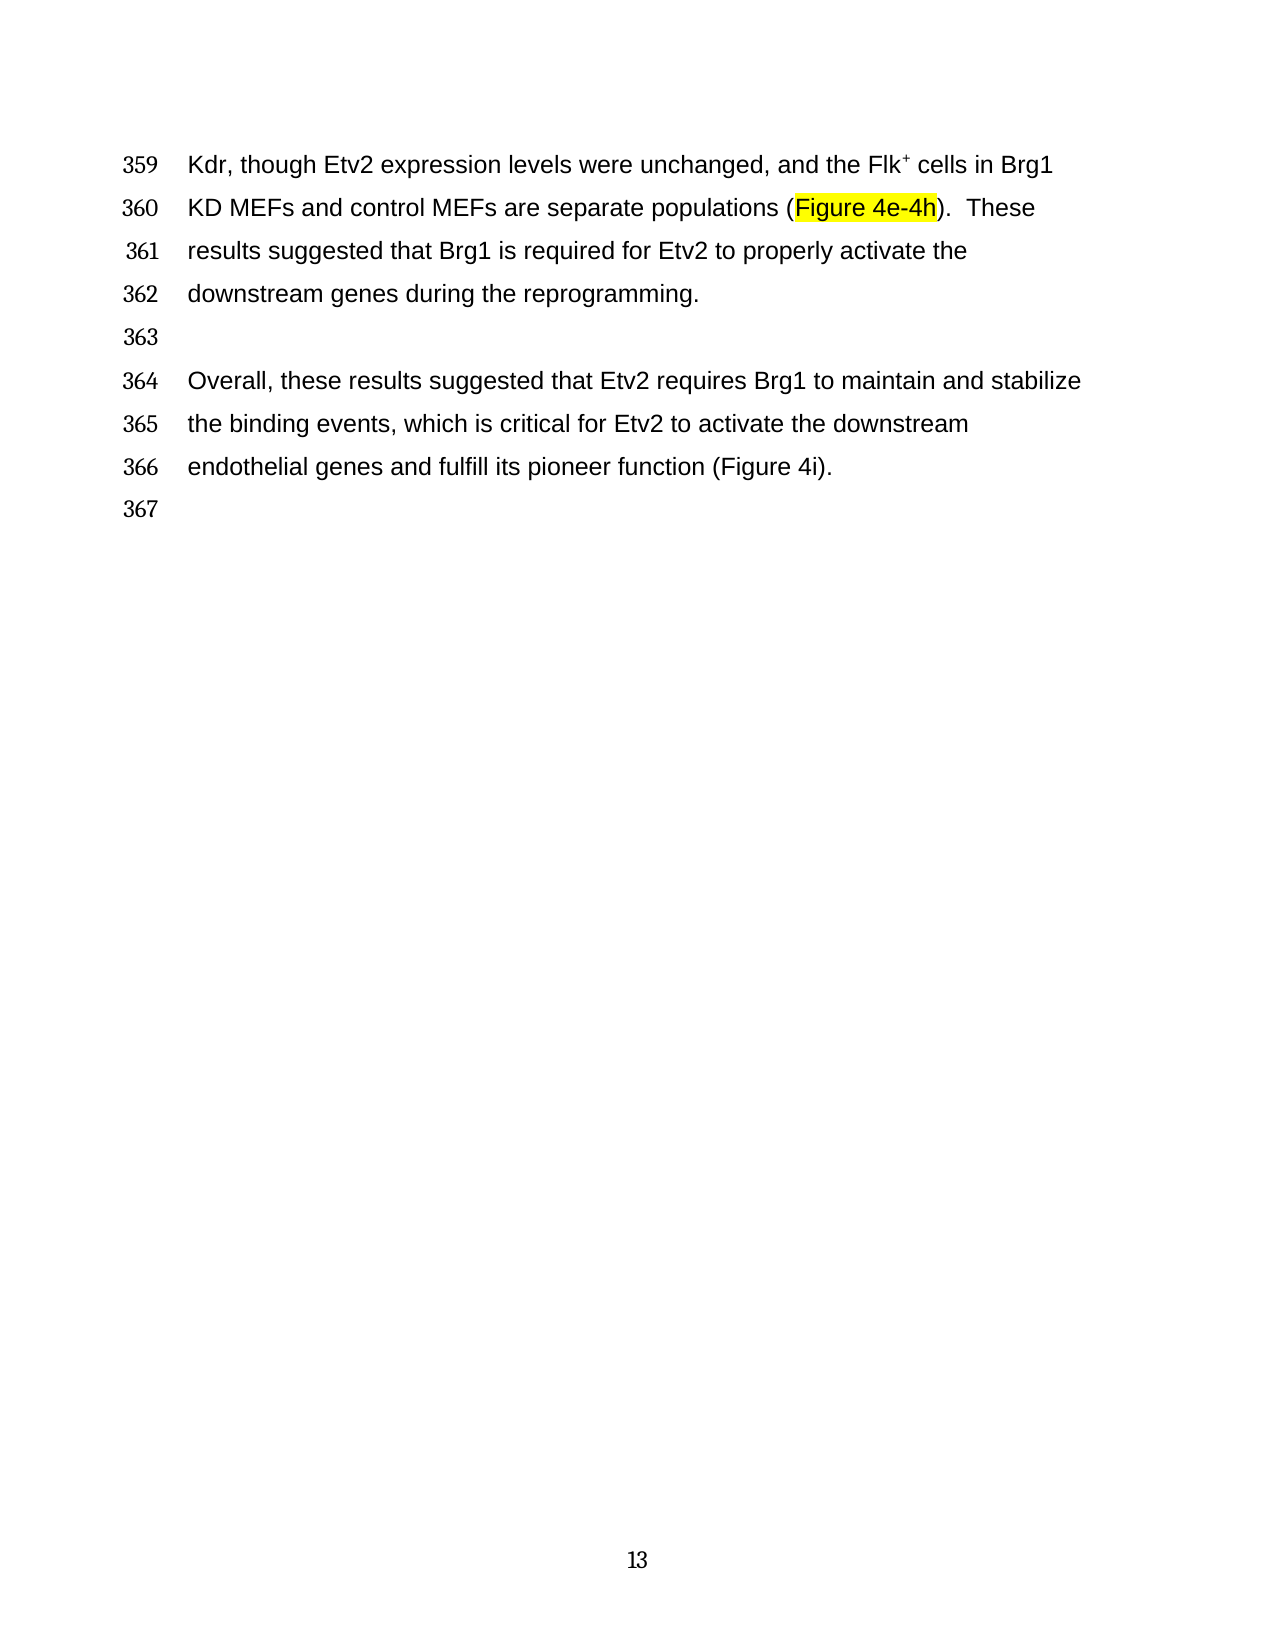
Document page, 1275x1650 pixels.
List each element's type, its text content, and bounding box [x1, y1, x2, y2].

text Overall, these results suggested that Etv2 requires Brg1 to maintain and stabilize the binding events, which is critical for Etv2 to activate the downstream endothelial genes and fulfill its pioneer function (Figure 4i). [187, 366, 1087, 481]
